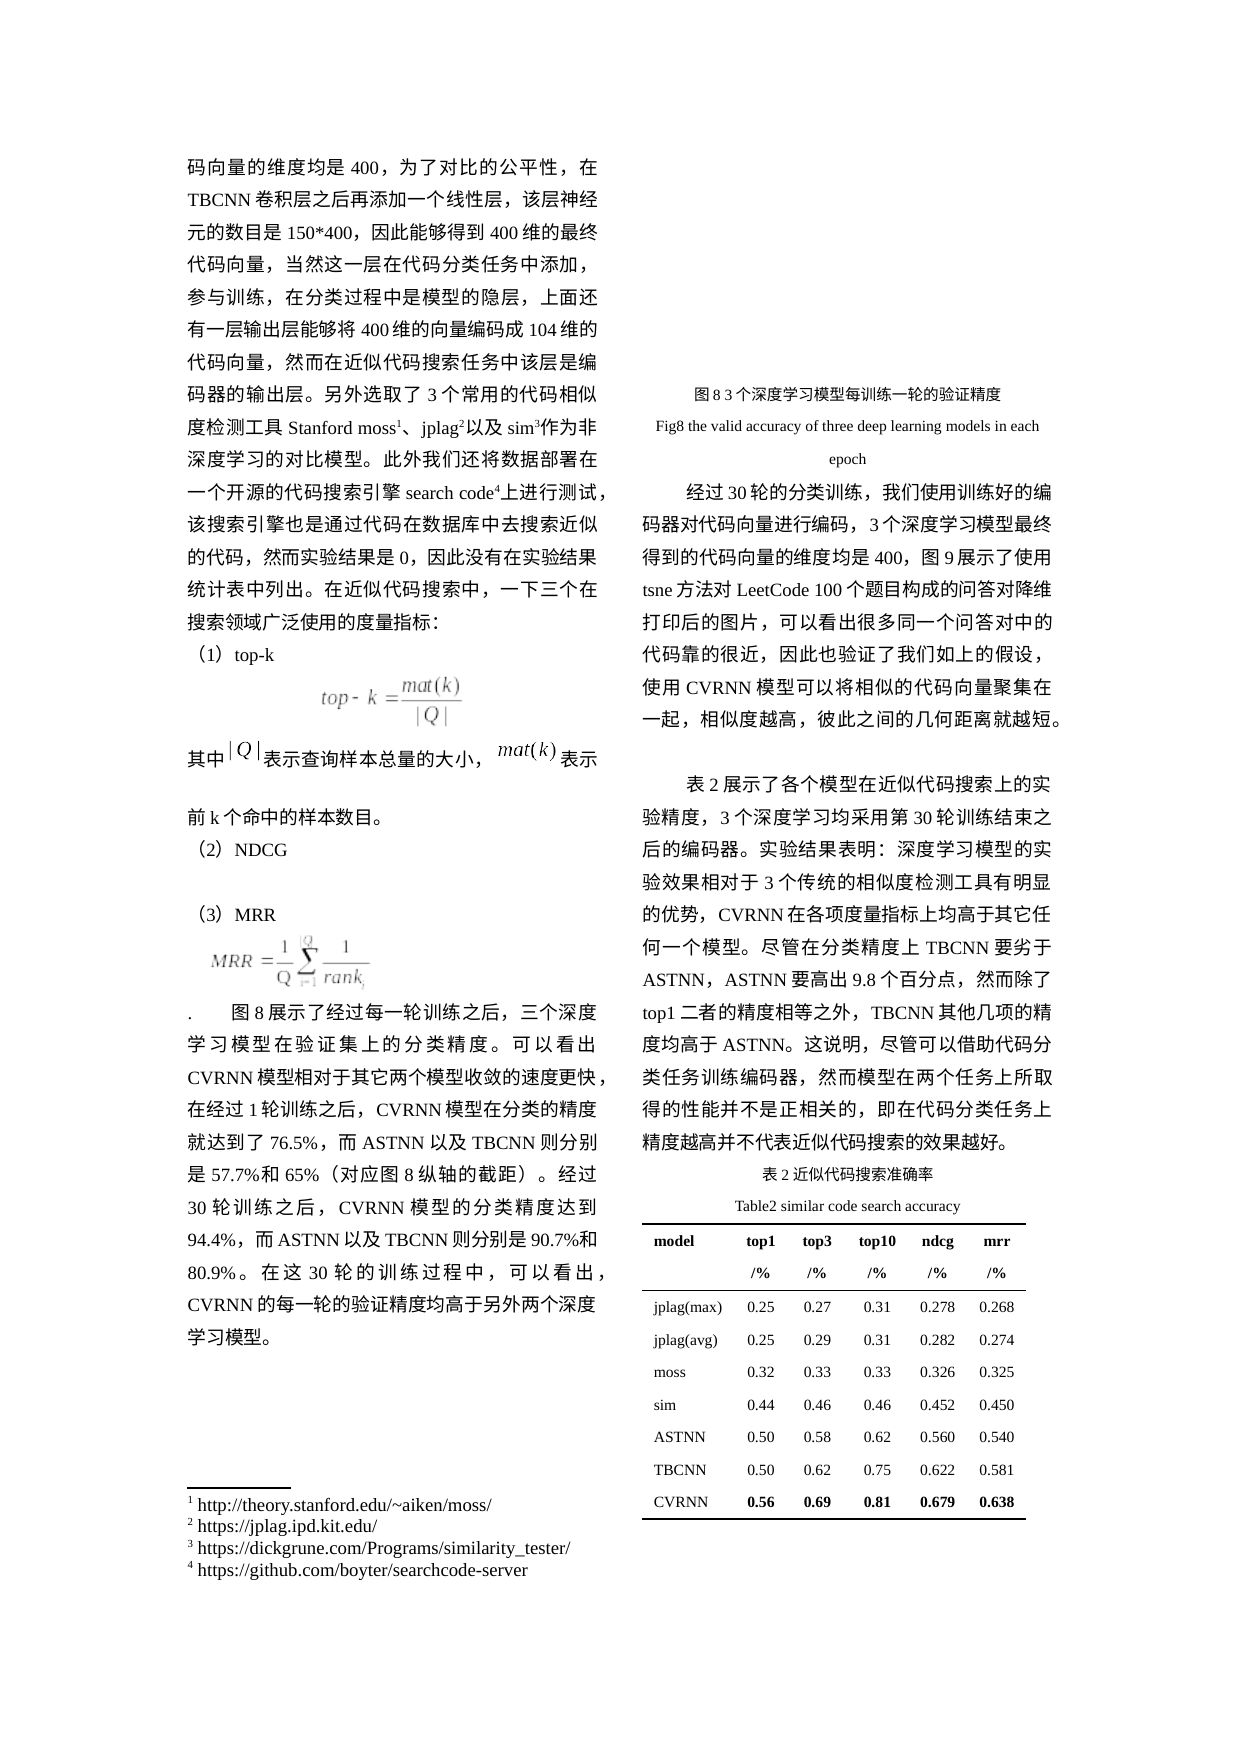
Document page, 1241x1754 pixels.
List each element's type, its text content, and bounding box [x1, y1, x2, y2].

table_cell 0.44 [734, 1388, 788, 1421]
text . 图8展示了经过每一轮训练之后，三个深度学习模型在验证集上的分类精度。可以看出CVRNN模型相对于其它两个模型收敛的速度更快，在经过1轮训练之后，CVRNN模型在分类的精度就达到了76.5%，而ASTNN以及TBCNN则分别是57.7%和65%（对应图8纵轴的截距）。经过30轮训练之后，CVRNN模型的分类精度达到94.4%，而ASTNN以及TBCNN则分别是90.7%和80.9%。在这30轮的训练过程中，可以看出，CVRNN的每一轮的验证精度均高于另外两个深度学习模型。 [187, 995, 598, 1352]
text 经过30轮的分类训练，我们使用训练好的编码器对代码向量进行编码，3个深度学习模型最终得到的代码向量的维度均是400，图9展示了使用tsne方法对LeetCode 100个题目构成的问答对降维打印后的图片，可以看出很多同一个问答对中的代码靠的很近，因此也验证了我们如上的假设，使用CVRNN模型可以将相似的代码向量聚集在一起，相似度越高，彼此之间的几何距离就越短。 [642, 475, 1053, 767]
table_cell 0.33 [788, 1356, 846, 1388]
table_header top1 /% [734, 1225, 788, 1289]
table_cell 0.638 [967, 1486, 1026, 1518]
table_cell ASTNN [642, 1421, 733, 1453]
table_cell 0.46 [846, 1388, 908, 1421]
table_cell 0.32 [734, 1356, 788, 1388]
table_cell 0.31 [846, 1291, 908, 1323]
table_header top10 /% [846, 1225, 908, 1289]
table_cell 0.75 [846, 1453, 908, 1486]
table_cell TBCNN [642, 1453, 733, 1486]
table_cell 0.69 [788, 1486, 846, 1518]
table_cell 0.56 [734, 1486, 788, 1518]
text （1）top-k [187, 637, 598, 670]
table_cell 0.27 [788, 1291, 846, 1323]
table_cell 0.62 [846, 1421, 908, 1453]
table_cell 0.33 [846, 1356, 908, 1388]
text 表 2 近似代码搜索准确率 [642, 1157, 1053, 1190]
text 表2展示了各个模型在近似代码搜索上的实验精度，3个深度学习均采用第30轮训练结束之后的编码器。实验结果表明：深度学习模型的实验效果相对于3个传统的相似度检测工具有明显的优势，CVRNN在各项度量指标上均高于其它任何一个模型。尽管在分类精度上TBCNN要劣于ASTNN，ASTNN要高出9.8个百分点，然而除了top1二者的精度相等之外，TBCNN其他几项的精度均高于ASTNN。这说明，尽管可以借助代码分类任务训练编码器，然而模型在两个任务上所取得的性能并不是正相关的，即在代码分类任务上精度越高并不代表近似代码搜索的效果越好。 [642, 767, 1053, 1157]
table_cell 0.278 [908, 1291, 967, 1323]
table_cell 0.325 [967, 1356, 1026, 1388]
table_cell 0.50 [734, 1421, 788, 1453]
text （2）NDCG [187, 832, 598, 865]
table_header mrr /% [967, 1225, 1026, 1289]
table_cell 0.452 [908, 1388, 967, 1421]
table_header top3 /% [788, 1225, 846, 1289]
table_cell 0.540 [967, 1421, 1026, 1453]
text 其中表示查询样本总量的大小，表示前k个命中的样本数目。 [187, 735, 598, 832]
text Table2 similar code search accuracy [642, 1190, 1053, 1222]
table_cell 0.282 [908, 1323, 967, 1356]
table_cell moss [642, 1356, 733, 1388]
table_cell 0.29 [788, 1323, 846, 1356]
table_cell jplag(avg) [642, 1323, 733, 1356]
table_cell 0.62 [788, 1453, 846, 1486]
table_cell 0.81 [846, 1486, 908, 1518]
table_cell 0.25 [734, 1291, 788, 1323]
table_cell CVRNN [642, 1486, 733, 1518]
table_cell 0.25 [734, 1323, 788, 1356]
table_cell jplag(max) [642, 1291, 733, 1323]
text 图8 3个深度学习模型每训练一轮的验证精度 [642, 377, 1053, 410]
table_cell 0.50 [734, 1453, 788, 1486]
table_cell 0.450 [967, 1388, 1026, 1421]
table_cell 0.560 [908, 1421, 967, 1453]
table_cell 0.46 [788, 1388, 846, 1421]
text Fig8 the valid accuracy of three deep learning models in each epoch [642, 410, 1053, 475]
text （3）MRR [187, 897, 598, 930]
table_cell 0.326 [908, 1356, 967, 1388]
table_cell 0.268 [967, 1291, 1026, 1323]
table_cell 0.581 [967, 1453, 1026, 1486]
table_cell 0.274 [967, 1323, 1026, 1356]
table_cell sim [642, 1388, 733, 1421]
table_cell 0.31 [846, 1323, 908, 1356]
table_header ndcg /% [908, 1225, 967, 1289]
table_header model [642, 1225, 733, 1289]
table_cell 0.679 [908, 1486, 967, 1518]
table_cell 0.58 [788, 1421, 846, 1453]
table_cell 0.622 [908, 1453, 967, 1486]
